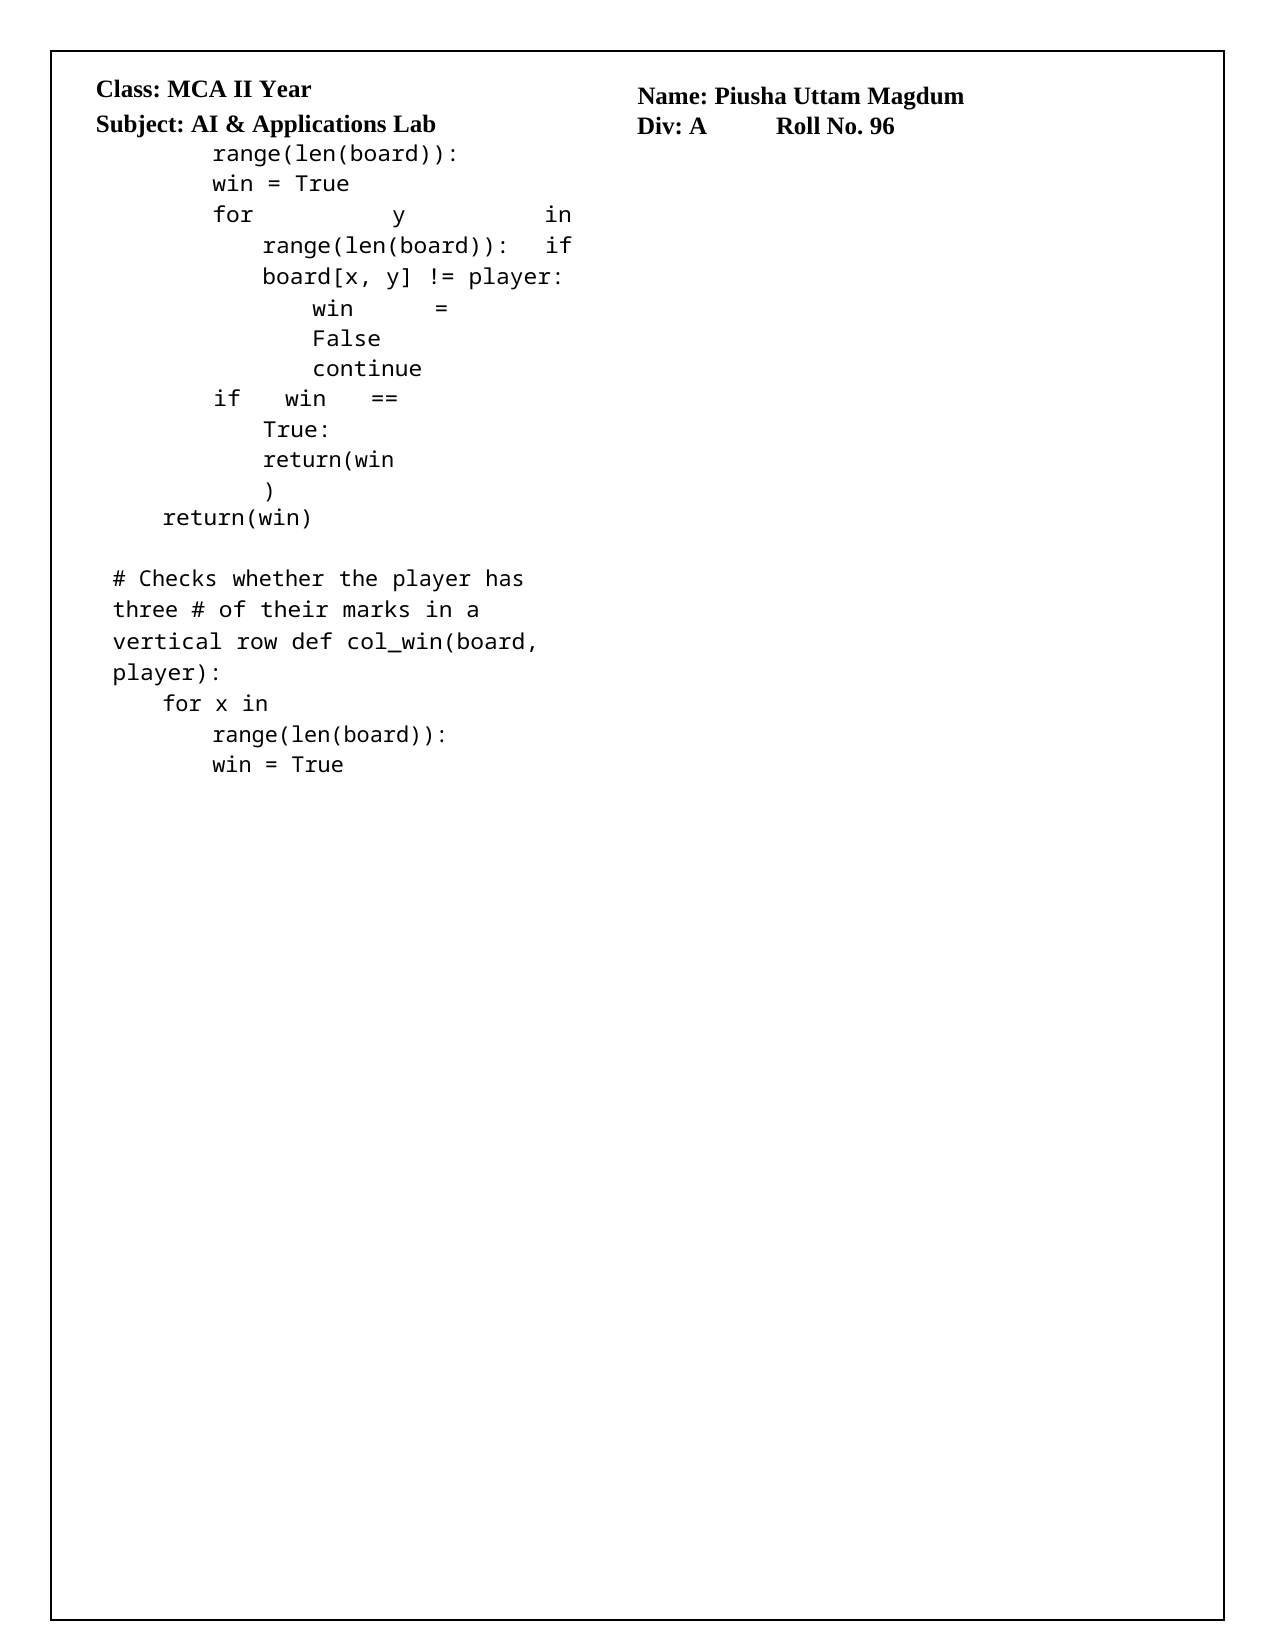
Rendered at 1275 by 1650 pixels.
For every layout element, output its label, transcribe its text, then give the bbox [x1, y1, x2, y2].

text return(win) [162, 506, 1169, 531]
text win = False continue [312, 292, 448, 382]
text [162, 137, 498, 198]
text # Checks whether the player has three # of their marks in a vertical row def col_win(board, player): [112, 563, 569, 687]
text for x in range(len(board)): win = True [162, 688, 491, 779]
text for y in range(len(board)): if board[x, y] != player: [212, 199, 572, 291]
text if win == True: return(win) [213, 383, 398, 505]
